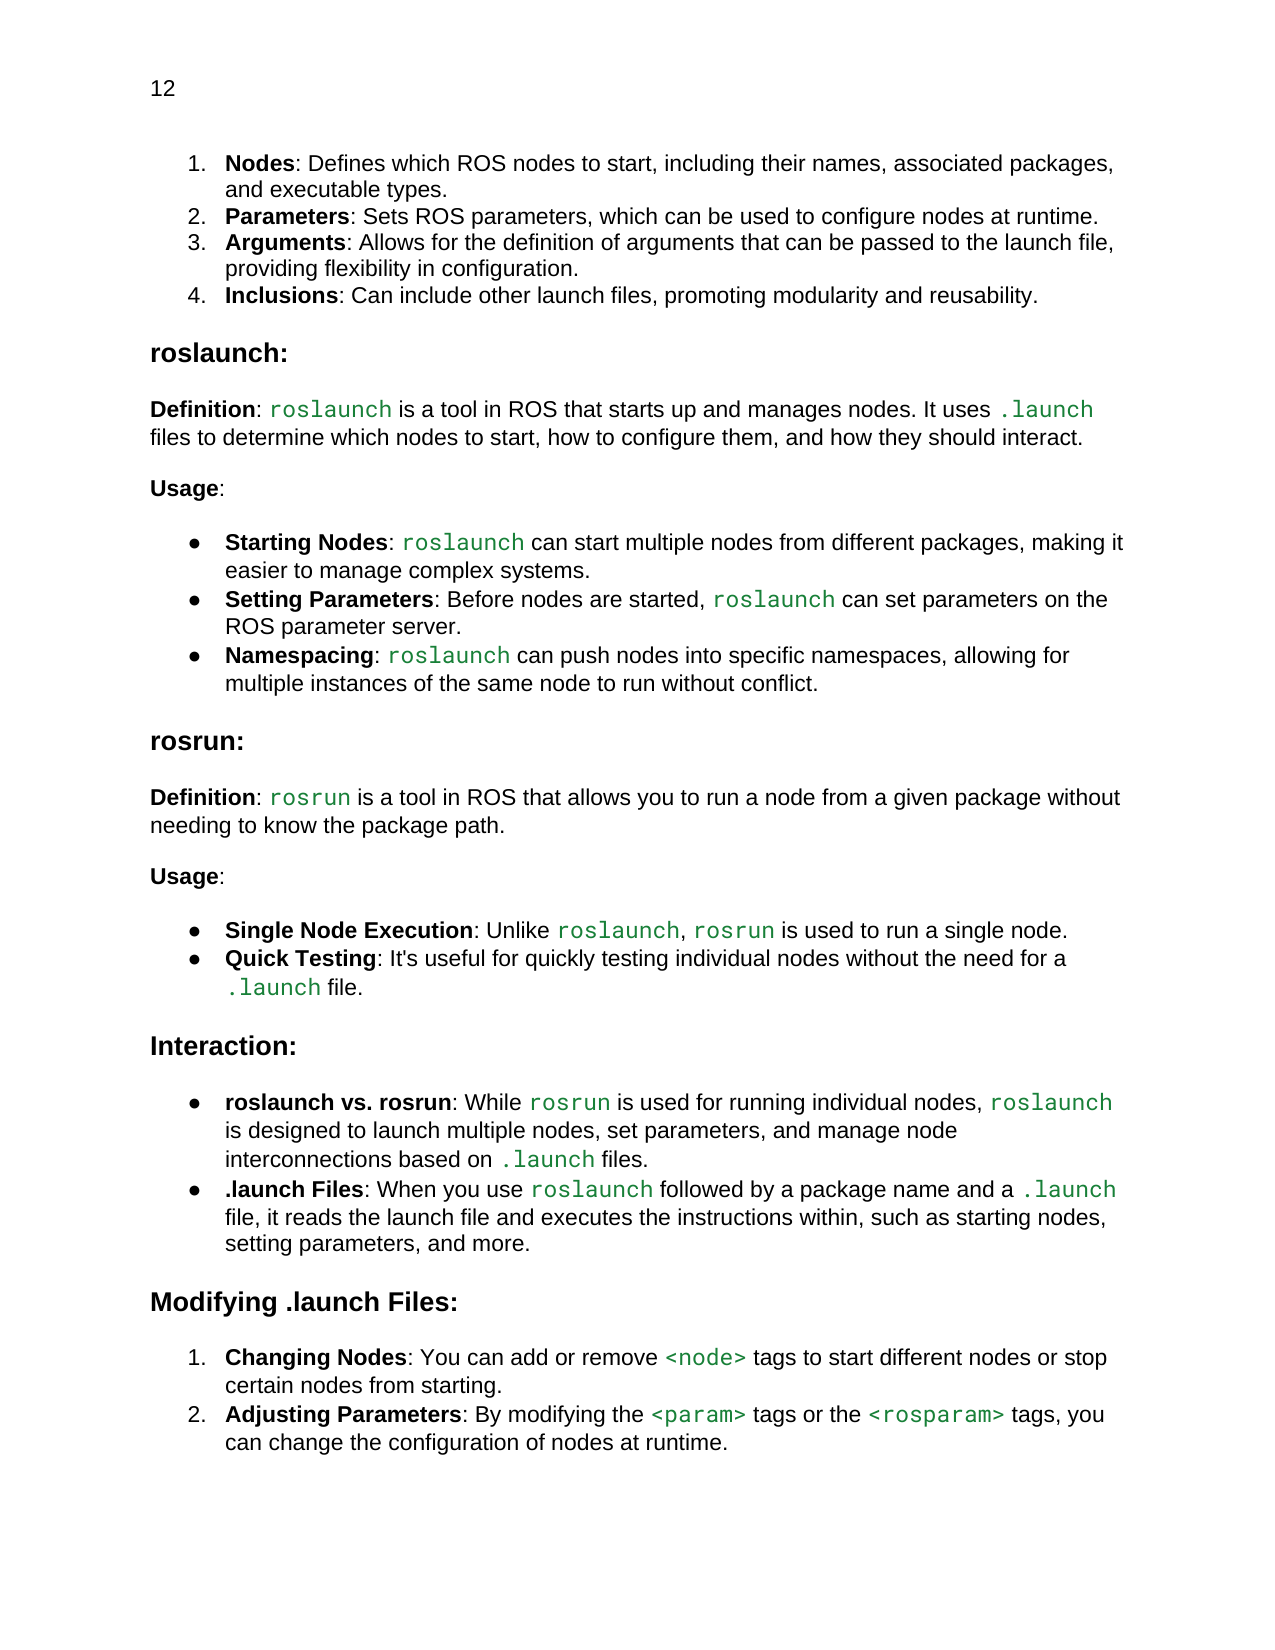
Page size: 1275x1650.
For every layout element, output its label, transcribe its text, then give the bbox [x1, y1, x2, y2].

list Starting Nodes: roslaunch can start multiple nodes from different packages, making it easier to manage complex systems. [187, 526, 1125, 583]
list Adjusting Parameters: By modifying the <param> tags or the <rosparam> tags, you can change the configuration of nodes at runtime. [187, 1398, 1125, 1455]
text Definition: roslaunch is a tool in ROS that starts up and manages nodes. It uses .launch files to determine which nodes to start, how to configure them, and how they should interact. [150, 393, 1125, 450]
subtitle Modifying .launch Files: [150, 1286, 1125, 1317]
text Usage: [150, 863, 1125, 889]
list Namespacing: roslaunch can push nodes into specific namespaces, allowing for multiple instances of the same node to run without conflict. [187, 639, 1125, 696]
text Definition: rosrun is a tool in ROS that allows you to run a node from a given package without needing to know the package path. [150, 782, 1125, 838]
list Parameters: Sets ROS parameters, which can be used to configure nodes at runtime. [187, 203, 1125, 229]
text Usage: [150, 475, 1125, 501]
list Single Node Execution: Unlike roslaunch, rosrun is used to run a single node. [187, 914, 1125, 945]
subtitle roslaunch: [150, 337, 1125, 368]
list .launch Files: When you use roslaunch followed by a package name and a .launch file, it reads the launch file and executes the instructions within, such as starting nodes, setting parameters, and more. [187, 1173, 1125, 1256]
list Quick Testing: It's useful for quickly testing individual nodes without the need for a .launch file. [187, 945, 1125, 1001]
subtitle rosrun: [150, 725, 1125, 757]
list roslaunch vs. rosrun: While rosrun is used for running individual nodes, roslaunch is designed to launch multiple nodes, set parameters, and manage node interconnections based on .launch files. [187, 1087, 1125, 1173]
list Changing Nodes: You can add or remove <node> tags to start different nodes or stop certain nodes from starting. [187, 1342, 1125, 1398]
list Arguments: Allows for the definition of arguments that can be passed to the launch file, providing flexibility in configuration. [187, 229, 1125, 282]
list Inclusions: Can include other launch files, promoting modularity and reusability. [187, 282, 1125, 308]
list Setting Parameters: Before nodes are started, roslaunch can set parameters on the ROS parameter server. [187, 583, 1125, 639]
subtitle Interaction: [150, 1030, 1125, 1062]
list Nodes: Defines which ROS nodes to start, including their names, associated packages, and executable types. [187, 150, 1125, 203]
